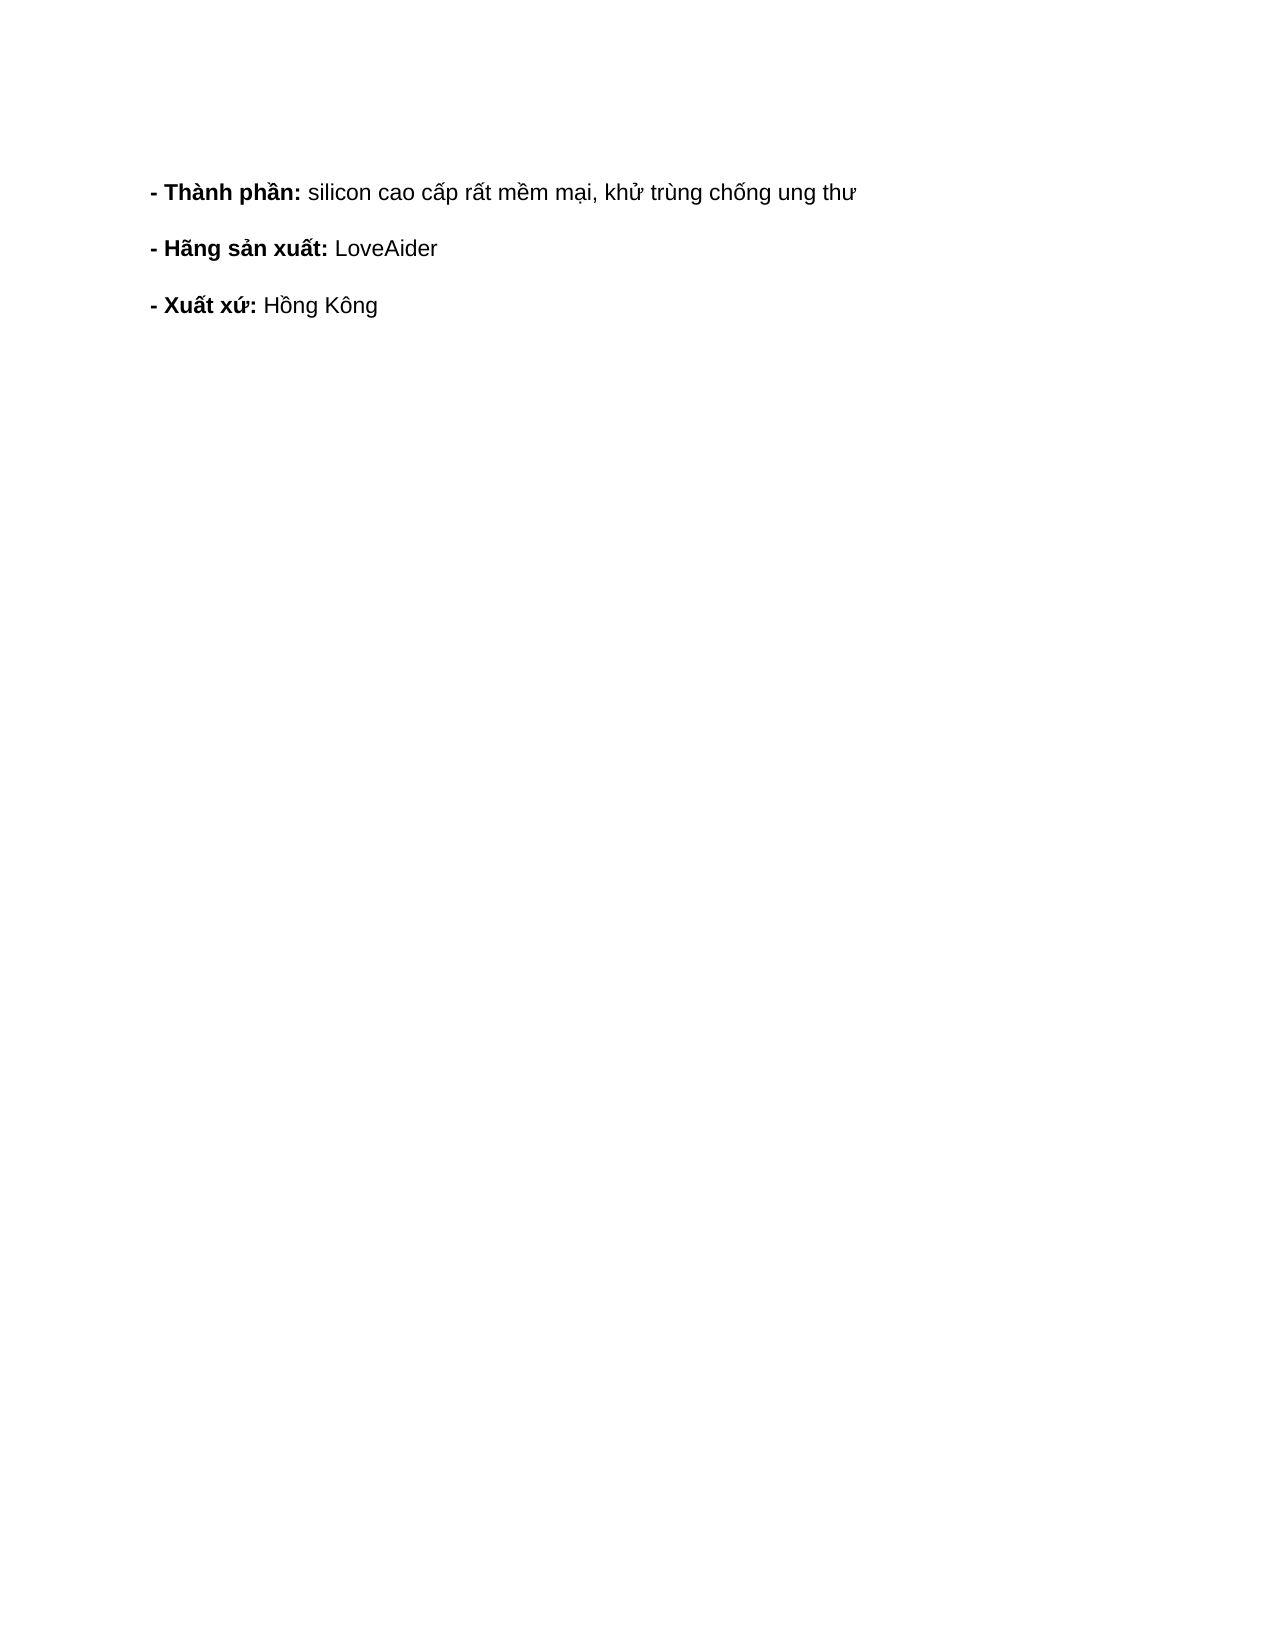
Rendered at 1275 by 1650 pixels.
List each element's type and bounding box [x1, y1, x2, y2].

text [150, 150, 1125, 318]
